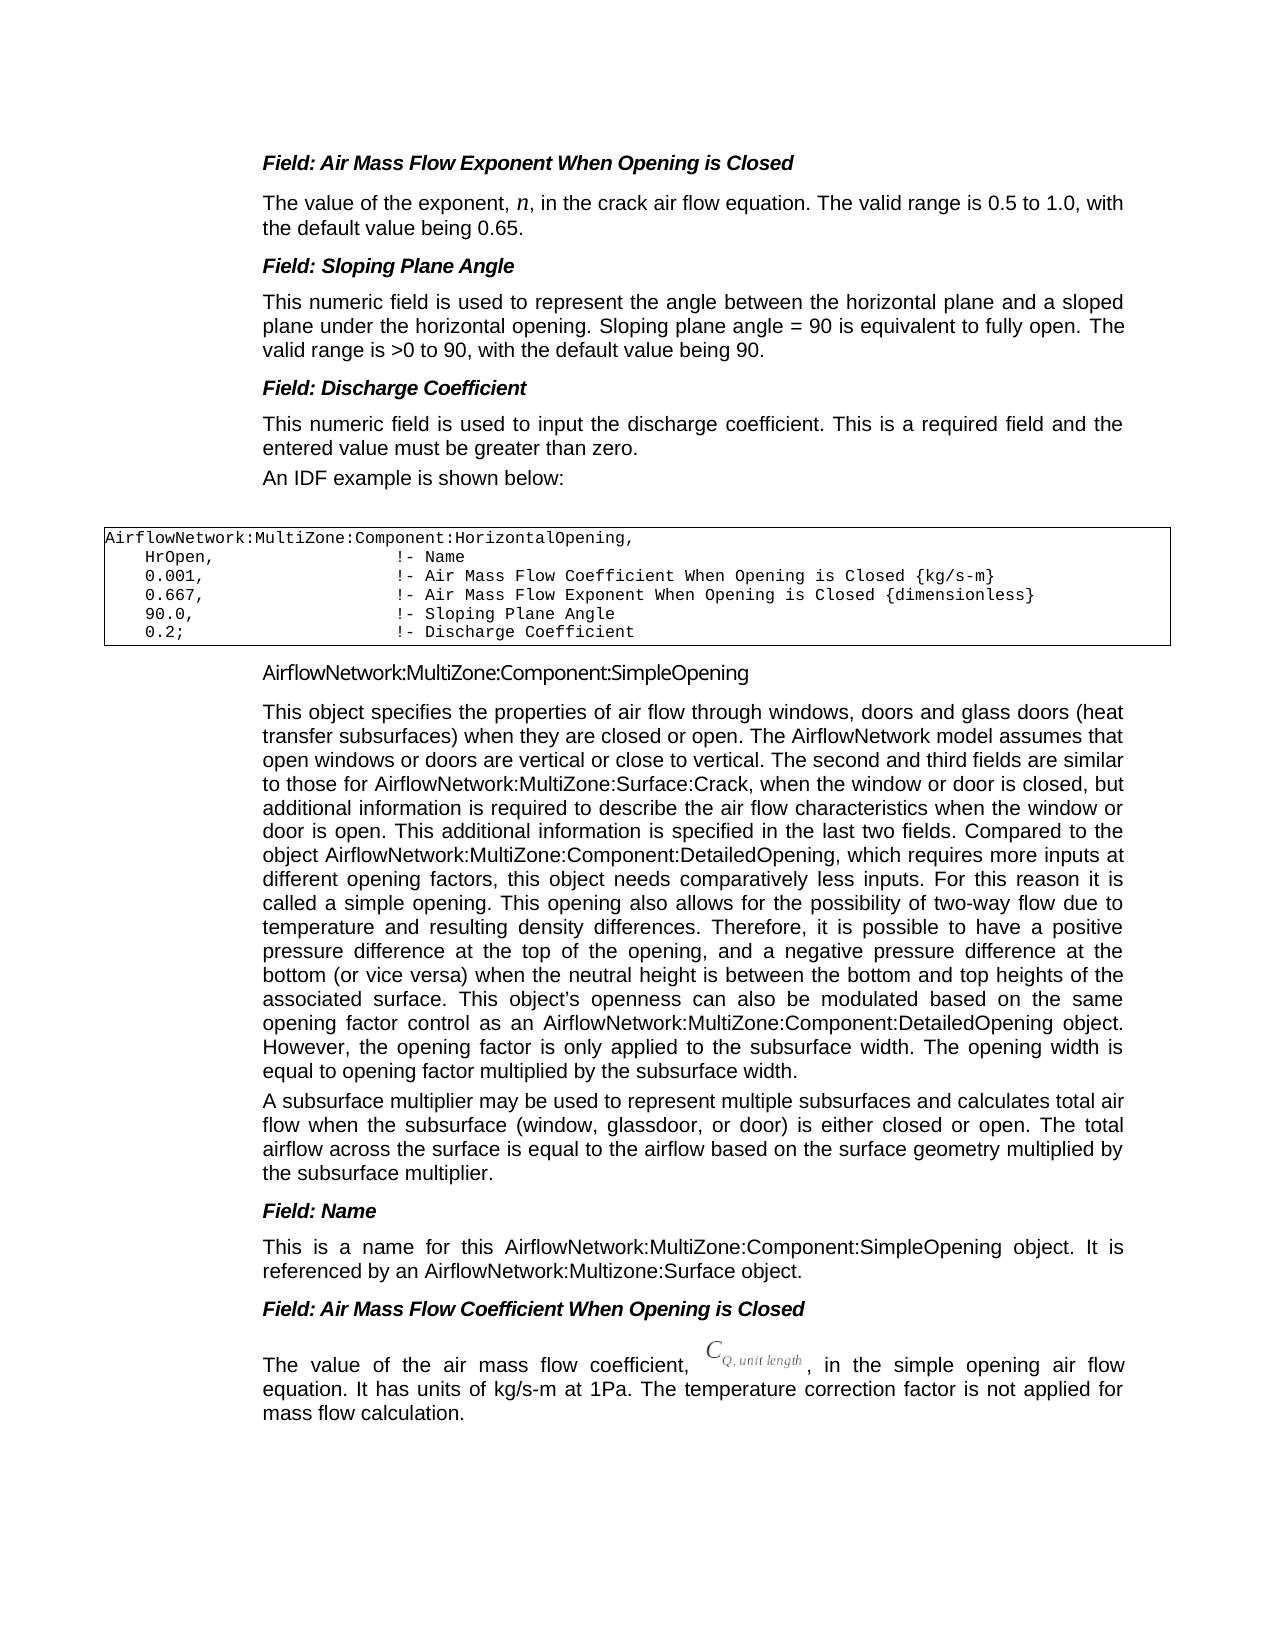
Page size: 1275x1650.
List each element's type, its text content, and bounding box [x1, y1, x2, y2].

subtitle Field: Air Mass Flow Coefficient When Opening is Closed [262, 1295, 1125, 1320]
text This object specifies the properties of air flow through windows, doors and glass doors (heat transfer subsurfaces) when they are closed or open. The AirflowNetwork model assumes that open windows or doors are vertical or close to vertical. The second and third fields are similar to those for AirflowNetwork:MultiZone:Surface:Crack, when the window or door is closed, but additional information is required to describe the air flow characteristics when the window or door is open. This additional information is specified in the last two fields. Compared to the object AirflowNetwork:MultiZone:Component:DetailedOpening, which requires more inputs at different opening factors, this object needs comparatively less inputs. For this reason it is called a simple opening. This opening also allows for the possibility of two-way flow due to temperature and resulting density differences. Therefore, it is possible to have a positive pressure difference at the top of the opening, and a negative pressure difference at the bottom (or vice versa) when the neutral height is between the bottom and top heights of the associated surface. This object’s openness can also be modulated based on the same opening factor control as an AirflowNetwork:MultiZone:Component:DetailedOpening object. However, the opening factor is only applied to the subsurface width. The opening width is equal to opening factor multiplied by the subsurface width. [262, 699, 1125, 1083]
text AirflowNetwork:MultiZone:Component:HorizontalOpening, [105, 528, 1170, 546]
text This numeric field is used to represent the angle between the horizontal plane and a sloped plane under the horizontal opening. Sloping plane angle = 90 is equivalent to fully open. The valid range is >0 to 90, with the default value being 90. [262, 290, 1125, 362]
subtitle Field: Name [262, 1197, 1125, 1222]
text This is a name for this AirflowNetwork:MultiZone:Component:SimpleOpening object. It is referenced by an AirflowNetwork:Multizone:Surface object. [262, 1235, 1125, 1283]
subtitle Field: Sloping Plane Angle [262, 253, 1125, 278]
text 0.2; !- Discharge Coefficient [105, 621, 1170, 645]
text A subsurface multiplier may be used to represent multiple subsurfaces and calculates total air flow when the subsurface (window, glassdoor, or door) is either closed or open. The total airflow across the surface is equal to the airflow based on the surface geometry multiplied by the subsurface multiplier. [262, 1089, 1125, 1185]
text 90.0, !- Sloping Plane Angle [105, 602, 1170, 621]
text An IDF example is shown below: [262, 466, 1125, 490]
subtitle AirflowNetwork:MultiZone:Component:SimpleOpening [262, 658, 1125, 687]
subtitle Field: Discharge Coefficient [262, 374, 1125, 399]
text 0.667, !- Air Mass Flow Exponent When Opening is Closed {dimensionless} [105, 583, 1170, 602]
text This numeric field is used to input the discharge coefficient. This is a required field and the entered value must be greater than zero. [262, 412, 1125, 460]
subtitle Field: Air Mass Flow Exponent When Opening is Closed [262, 150, 1125, 175]
text The value of the air mass flow coefficient, , in the simple opening air flow equation. It has units of kg/s-m at 1Pa. The temperature correction factor is not applied for mass flow calculation. [262, 1333, 1125, 1425]
text HrOpen, !- Name [105, 546, 1170, 564]
text 0.001, !- Air Mass Flow Coefficient When Opening is Closed {kg/s-m} [105, 564, 1170, 583]
text The value of the exponent, n, in the crack air flow equation. The valid range is 0.5 to 1.0, with the default value being 0.65. [262, 187, 1125, 240]
